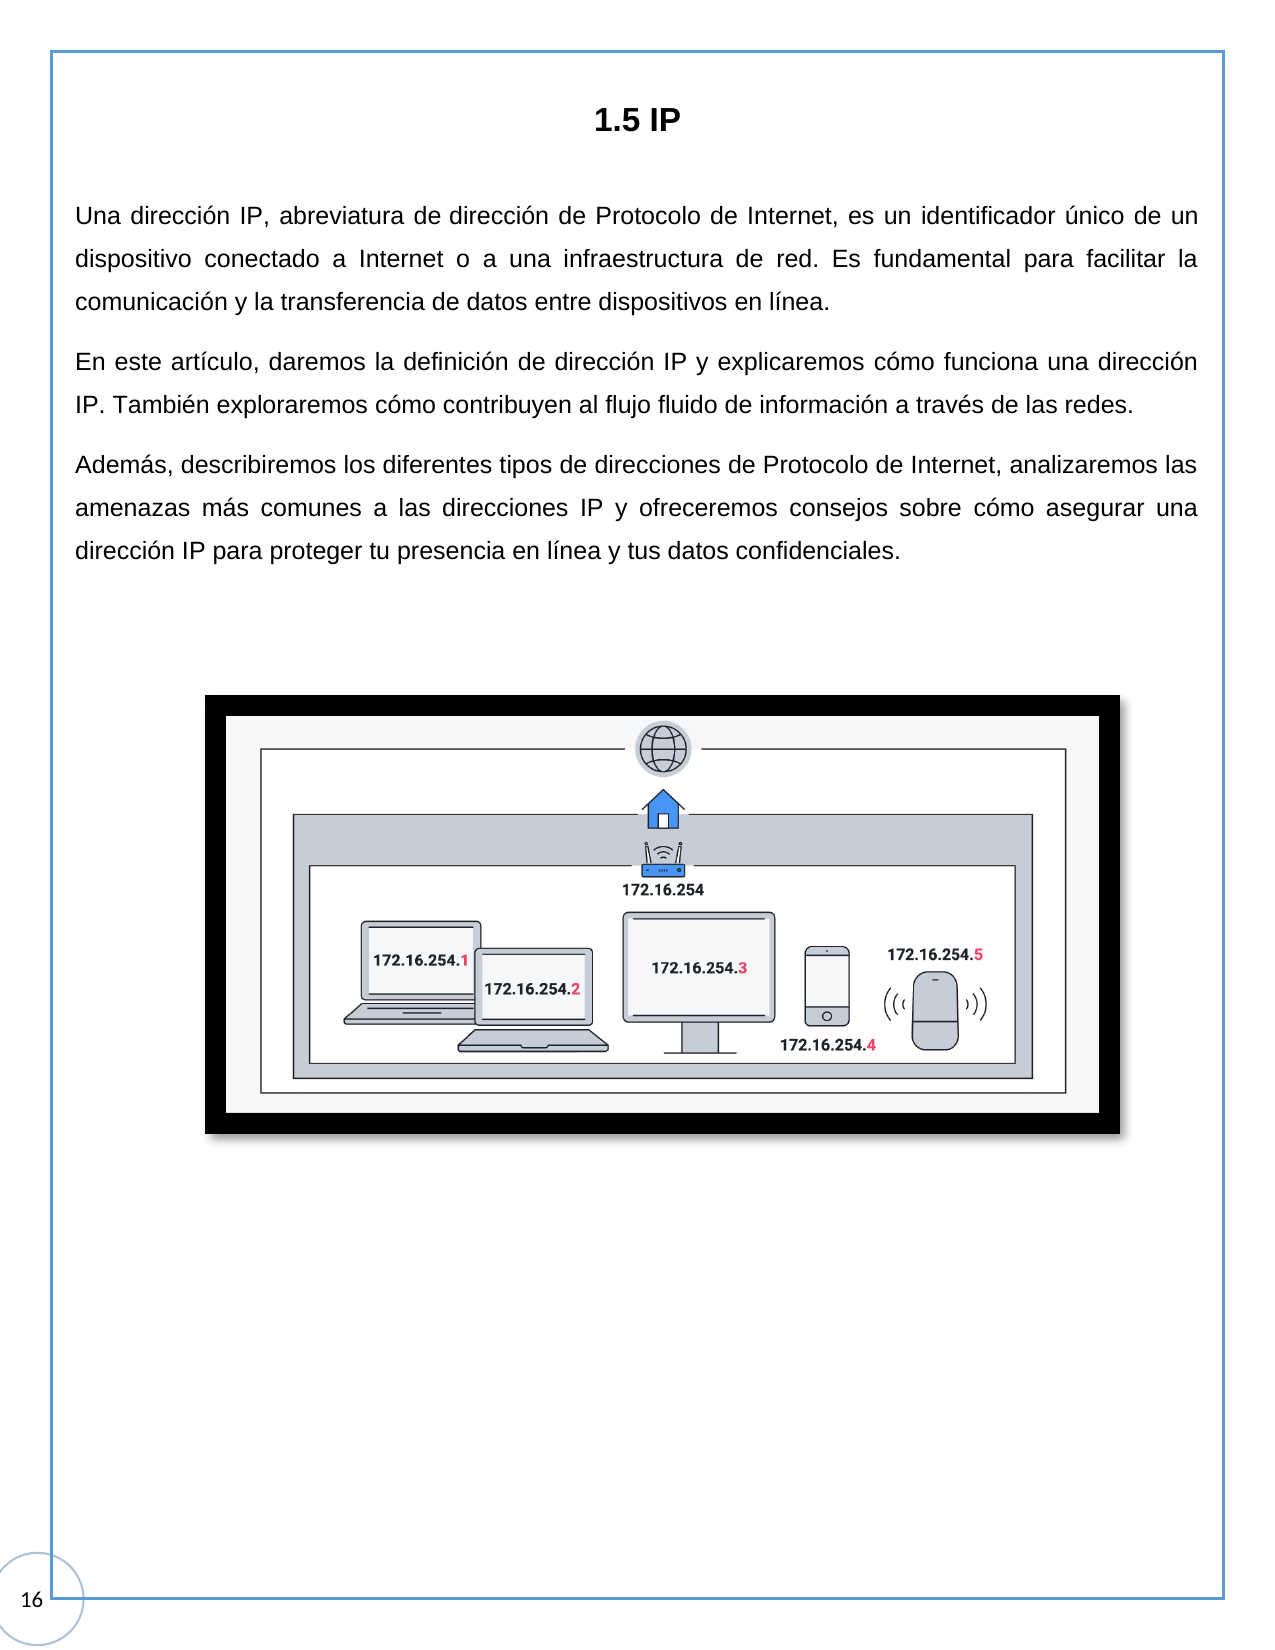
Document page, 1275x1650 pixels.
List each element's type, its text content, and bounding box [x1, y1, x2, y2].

picture [226, 716, 1099, 1113]
text En este artículo, daremos la definición de dirección IP y explicaremos cómo funciona una dirección IP. También exploraremos cómo contribuyen al flujo fluido de información a través de las redes. [75, 347, 1200, 419]
subtitle 1.5 IP [75, 100, 1200, 138]
text Además, describiremos los diferentes tipos de direcciones de Protocolo de Internet, analizaremos las amenazas más comunes a las direcciones IP y ofreceremos consejos sobre cómo asegurar una dirección IP para proteger tu presencia en línea y tus datos confidenciales. [75, 450, 1200, 565]
text Una dirección IP, abreviatura de dirección de Protocolo de Internet, es un identificador único de un dispositivo conectado a Internet o a una infraestructura de red. Es fundamental para facilitar la comunicación y la transferencia de datos entre dispositivos en línea. [75, 201, 1200, 316]
